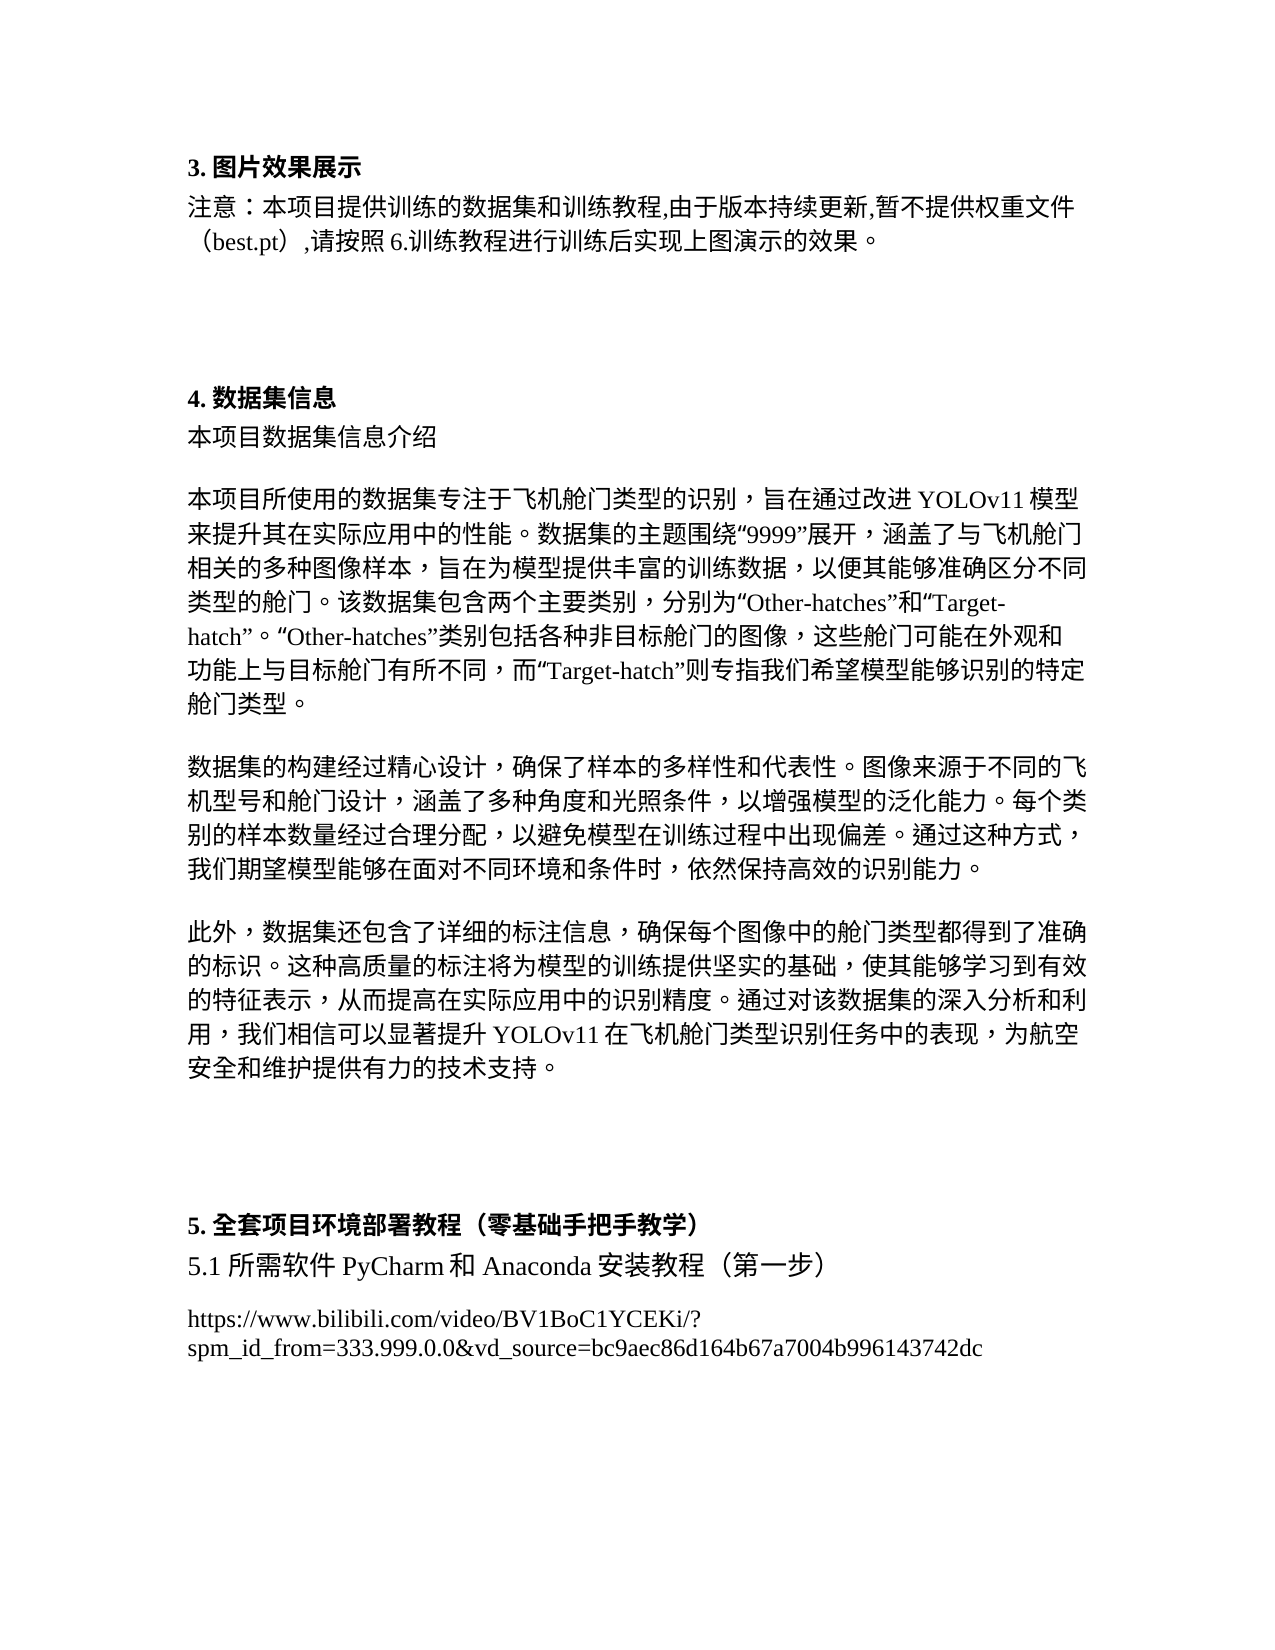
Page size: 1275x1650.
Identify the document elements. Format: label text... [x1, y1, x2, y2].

text 注意：本项目提供训练的数据集和训练教程,由于版本持续更新,暂不提供权重文件（best.pt）,请按照6.训练教程进行训练后实现上图演示的效果。 [187, 189, 1087, 257]
subtitle 5. 全套项目环境部署教程（零基础手把手教学） [187, 1208, 1087, 1242]
text https://www.bilibili.com/video/BV1BoC1YCEKi/?spm_id_from=333.999.0.0&vd_source=bc9aec86d164b67a7004b996143742dc [187, 1304, 1087, 1362]
text 本项目数据集信息介绍 本项目所使用的数据集专注于飞机舱门类型的识别，旨在通过改进YOLOv11模型来提升其在实际应用中的性能。数据集的主题围绕“9999”展开，涵盖了与飞机舱门相关的多种图像样本，旨在为模型提供丰富的训练数据，以便其能够准确区分不同类型的舱门。该数据集包含两个主要类别，分别为“Other-hatches”和“Target-hatch”。“Other-hatches”类别包括各种非目标舱门的图像，这些舱门可能在外观和功能上与目标舱门有所不同，而“Target-hatch”则专指我们希望模型能够识别的特定舱门类型。 数据集的构建经过精心设计，确保了样本的多样性和代表性。图像来源于不同的飞机型号和舱门设计，涵盖了多种角度和光照条件，以增强模型的泛化能力。每个类别的样本数量经过合理分配，以避免模型在训练过程中出现偏差。通过这种方式，我们期望模型能够在面对不同环境和条件时，依然保持高效的识别能力。 此外，数据集还包含了详细的标注信息，确保每个图像中的舱门类型都得到了准确的标识。这种高质量的标注将为模型的训练提供坚实的基础，使其能够学习到有效的特征表示，从而提高在实际应用中的识别精度。通过对该数据集的深入分析和利用，我们相信可以显著提升YOLOv11在飞机舱门类型识别任务中的表现，为航空安全和维护提供有力的技术支持。 [187, 419, 1087, 1085]
text 5.1 所需软件PyCharm和Anaconda安装教程（第一步） [187, 1247, 1087, 1284]
subtitle 3. 图片效果展示 [187, 150, 1087, 184]
subtitle 4. 数据集信息 [187, 380, 1087, 414]
